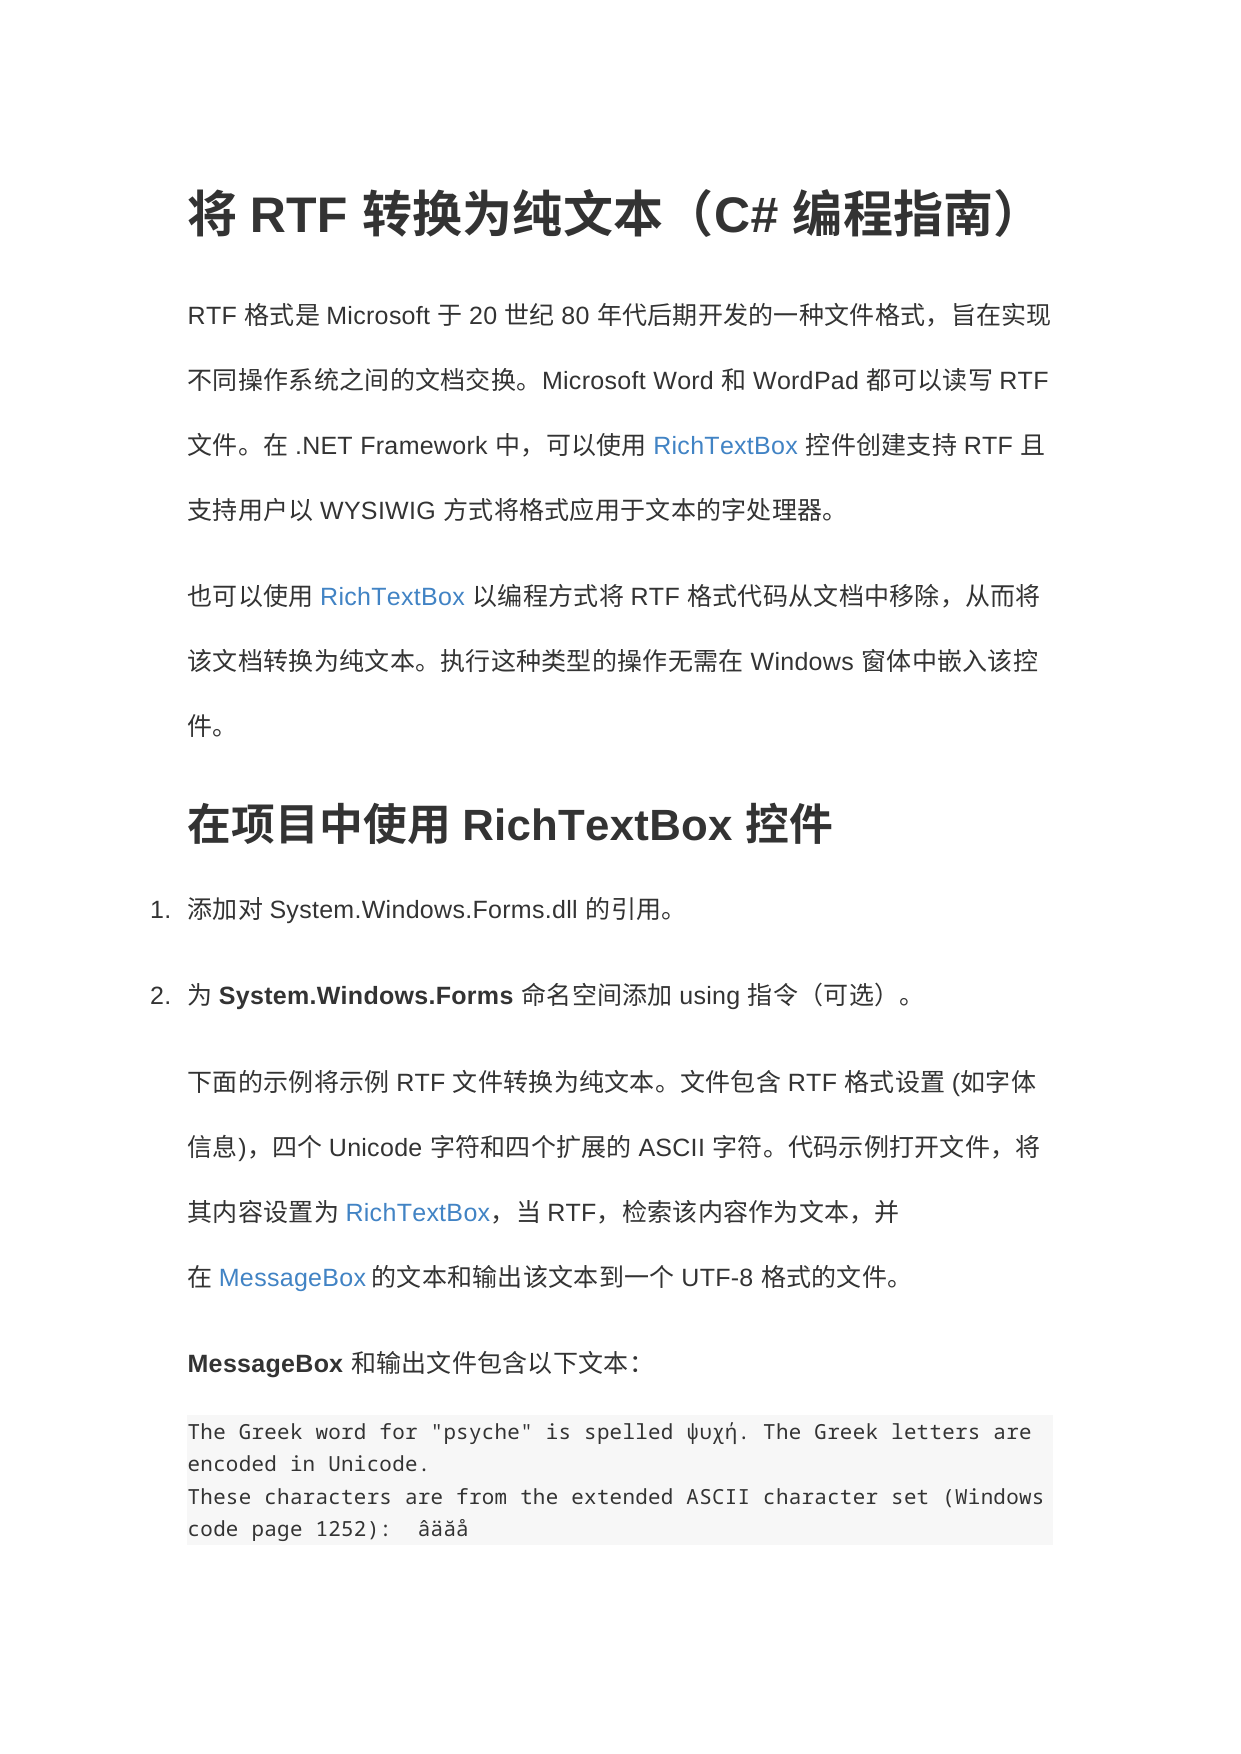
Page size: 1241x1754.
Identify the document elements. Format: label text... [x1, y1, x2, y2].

list 为 System.Windows.Forms 命名空间添加 using 指令（可选）。 [150, 961, 1053, 1026]
text These characters are from the extended ASCII character set (Windows code page 1252): âäӑå [187, 1480, 1053, 1545]
text RTF 格式是 Microsoft 于 20 世纪 80 年代后期开发的一种文件格式，旨在实现不同操作系统之间的文档交换。Microsoft Word 和 WordPad 都可以读写 RTF 文件。在 .NET Framework 中，可以使用 RichTextBox 控件创建支持 RTF 且支持用户以 WYSIWIG 方式将格式应用于文本的字处理器。 [187, 281, 1053, 541]
list 添加对 System.Windows.Forms.dll 的引用。 [150, 875, 1053, 940]
text 也可以使用 RichTextBox 以编程方式将 RTF 格式代码从文档中移除，从而将该文档转换为纯文本。执行这种类型的操作无需在 Windows 窗体中嵌入该控件。 [187, 562, 1053, 757]
text 将 RTF 转换为纯文本（C# 编程指南） [187, 162, 1053, 259]
text The Greek word for "psyche" is spelled ψυχή. The Greek letters are encoded in Unicode. [187, 1415, 1053, 1480]
text MessageBox 和输出文件包含以下文本： [187, 1329, 1053, 1394]
text 在项目中使用 RichTextBox 控件 [187, 789, 1053, 854]
text 下面的示例将示例 RTF 文件转换为纯文本。文件包含 RTF 格式设置 (如字体信息)，四个 Unicode 字符和四个扩展的 ASCII 字符。代码示例打开文件，将其内容设置为 RichTextBox，当 RTF，检索该内容作为文本，并在 MessageBox的文本和输出该文本到一个 UTF-8 格式的文件。 [187, 1048, 1053, 1308]
